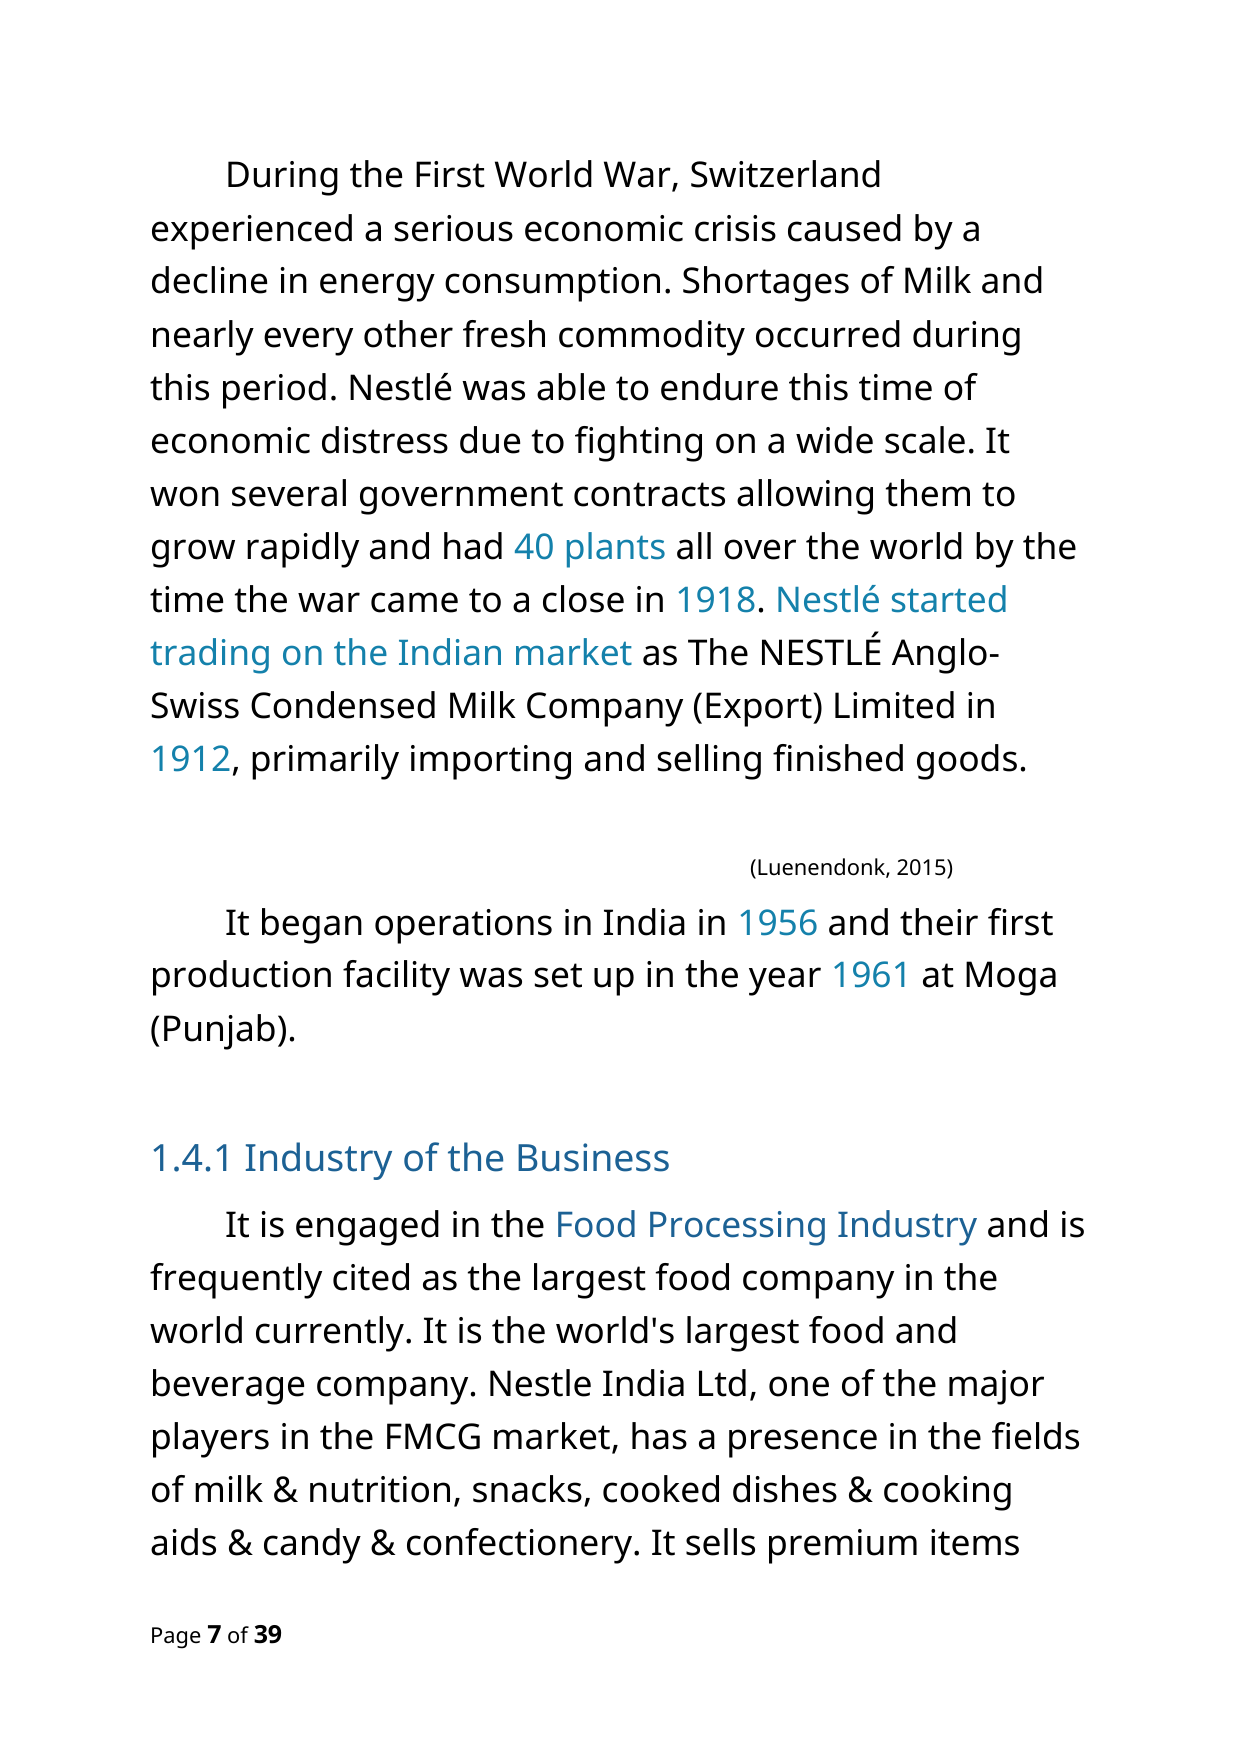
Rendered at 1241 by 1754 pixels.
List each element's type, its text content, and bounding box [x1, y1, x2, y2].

text During the First World War, Switzerland experienced a serious economic crisis caused by a decline in energy consumption. Shortages of Milk and nearly every other fresh commodity occurred during this period. Nestlé was able to endure this time of economic distress due to fighting on a wide scale. It won several government contracts allowing them to grow rapidly and had 40 plants all over the world by the time the war came to a close in 1918. Nestlé started trading on the Indian market as The NESTLÉ Anglo-Swiss Condensed Milk Company (Export) Limited in 1912, primarily importing and selling finished goods. [150, 150, 1090, 834]
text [150, 1199, 1090, 1566]
text It began operations in India in 1956 and their first production facility was set up in the year 1961 at Moga (Punjab). [150, 897, 1090, 1051]
text 1.4.1 Industry of the Business [150, 1131, 1090, 1182]
